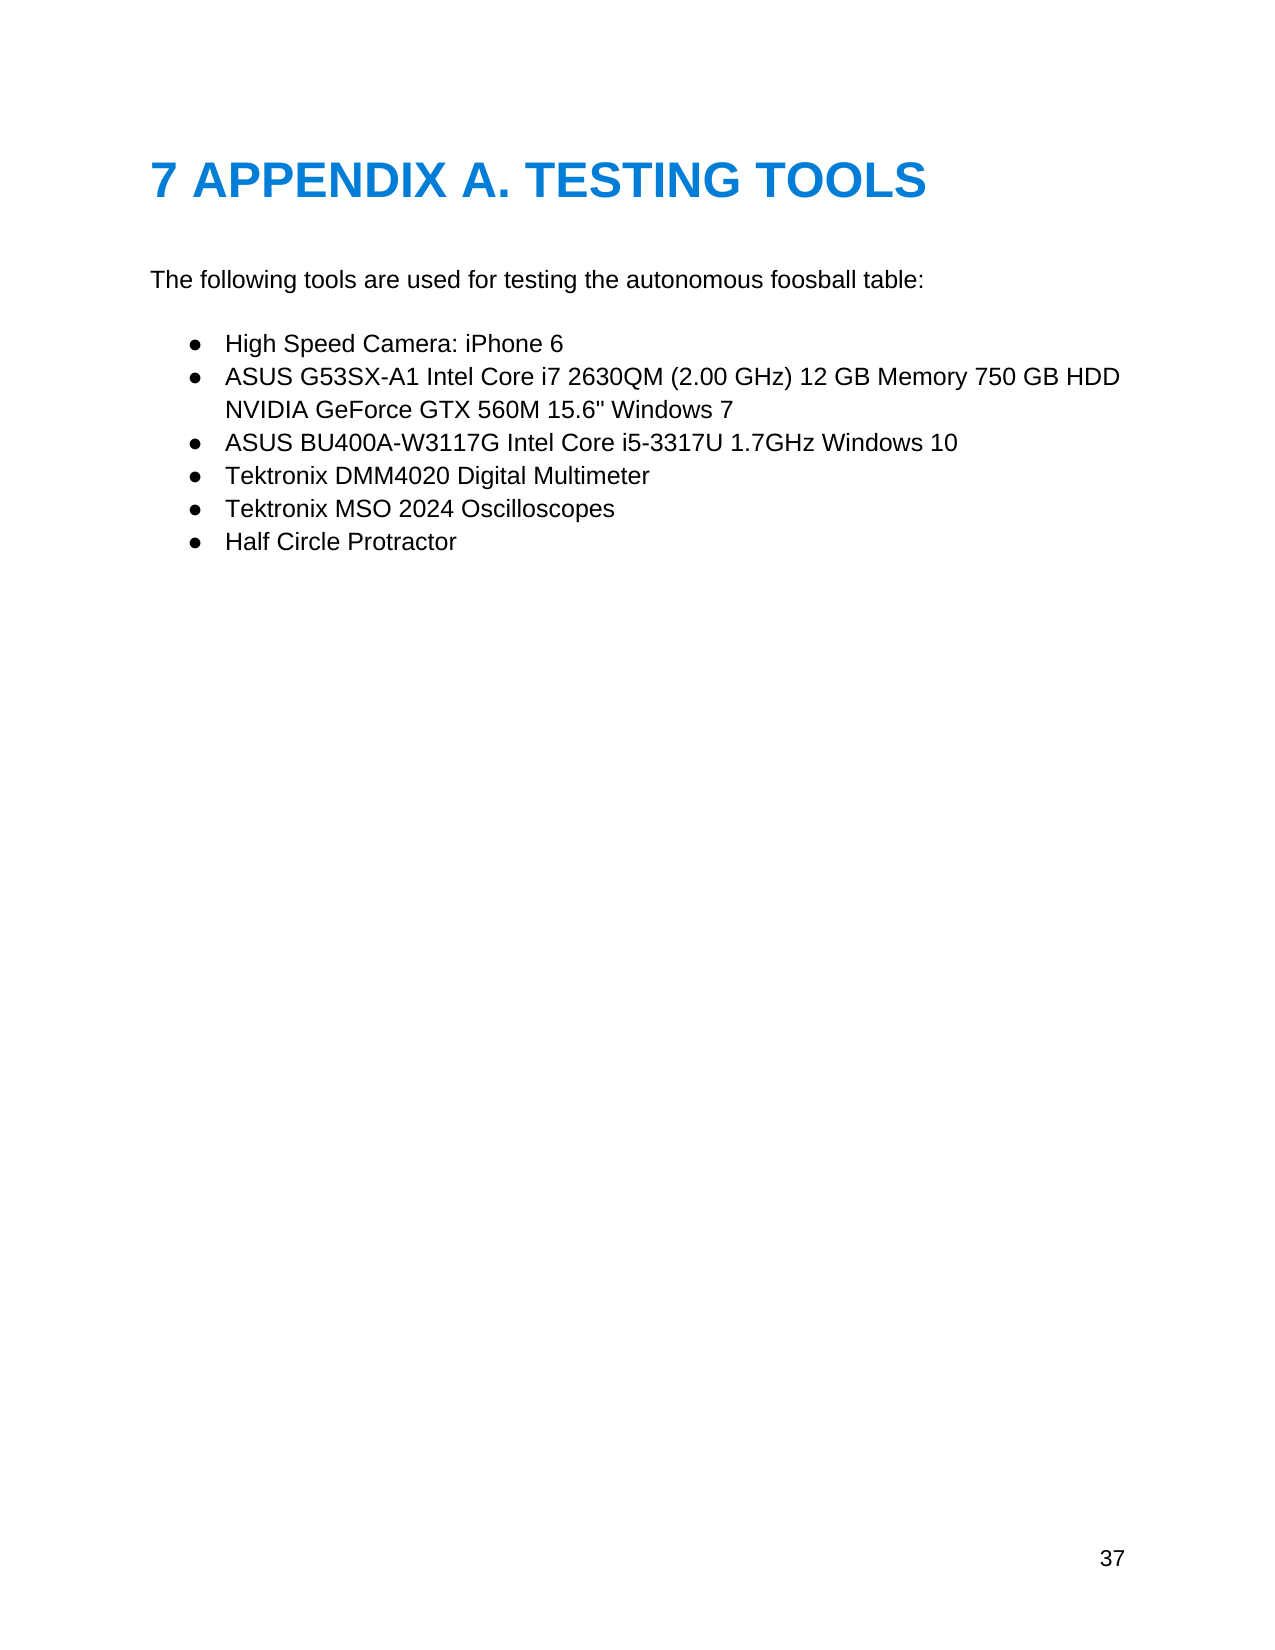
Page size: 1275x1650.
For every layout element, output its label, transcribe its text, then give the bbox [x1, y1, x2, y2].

list ASUS G53SX-A1 Intel Core i7 2630QM (2.00 GHz) 12 GB Memory 750 GB HDD NVIDIA GeForce GTX 560M 15.6" Windows 7 [187, 362, 1125, 423]
subtitle 7 APPENDIX A. TESTING TOOLS [150, 150, 1125, 207]
list Tektronix DMM4020 Digital Multimeter [187, 461, 1125, 489]
text The following tools are used for testing the autonomous foosball table: [150, 265, 1125, 294]
list Half Circle Protractor [187, 527, 1125, 556]
list Tektronix MSO 2024 Oscilloscopes [187, 494, 1125, 522]
list High Speed Camera: iPhone 6 [187, 329, 1125, 357]
list ASUS BU400A-W3117G Intel Core i5-3317U 1.7GHz Windows 10 [187, 428, 1125, 456]
